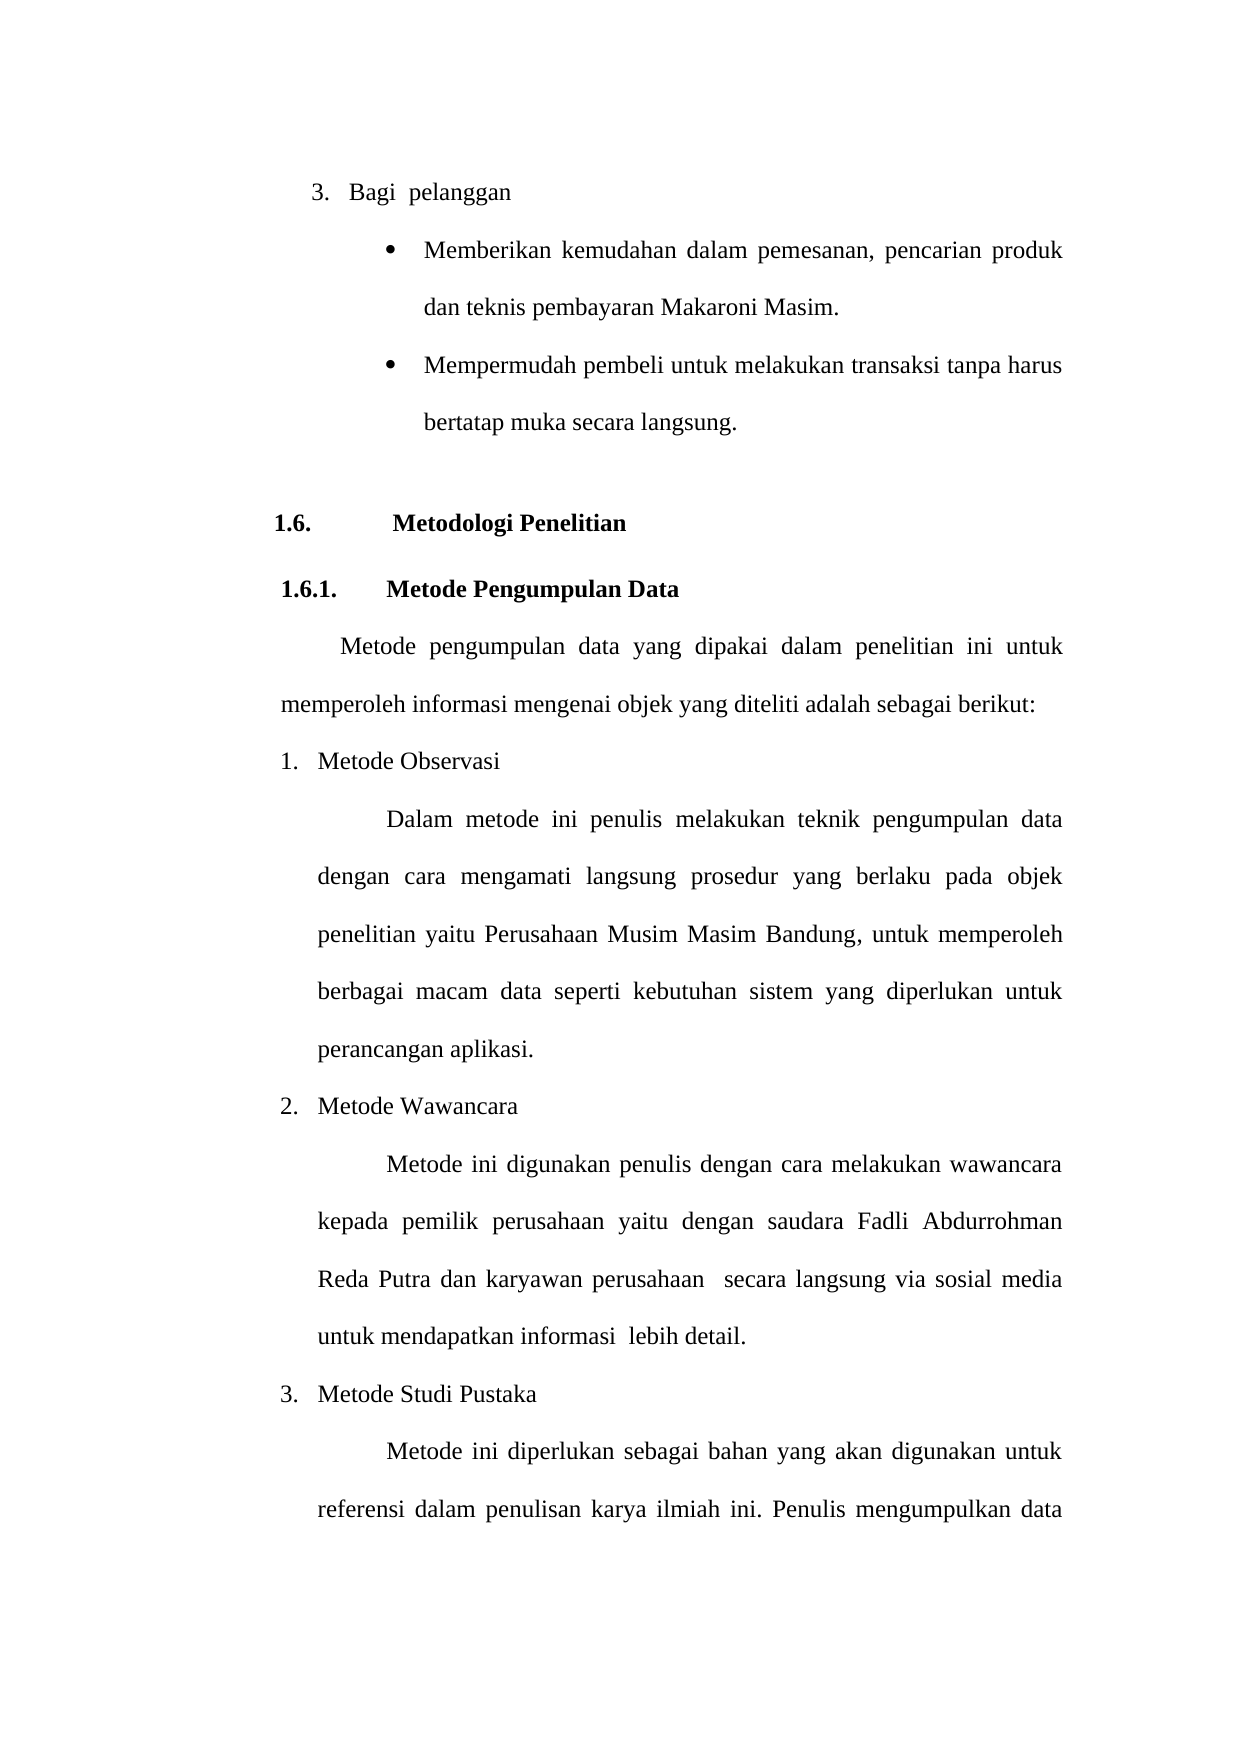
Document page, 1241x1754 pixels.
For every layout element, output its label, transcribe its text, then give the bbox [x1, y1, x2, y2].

list Dalam metode ini penulis melakukan teknik pengumpulan data dengan cara mengamati langsung prosedur yang berlaku pada objek penelitian yaitu Perusahaan Musim Masim Bandung, untuk memperoleh berbagai macam data seperti kebutuhan sistem yang diperlukan untuk perancangan aplikasi. [317, 804, 1063, 1063]
list Bagi pelanggan [311, 177, 1063, 206]
list Metode pengumpulan data yang dipakai dalam penelitian ini untuk memperoleh informasi mengenai objek yang diteliti adalah sebagai berikut: [281, 631, 1063, 718]
list Metode Wawancara [280, 1091, 1063, 1120]
list Mempermudah pembeli untuk melakukan transaksi tanpa harus bertatap muka secara langsung. [386, 350, 1063, 436]
list Metode ini digunakan penulis dengan cara melakukan wawancara kepada pemilik perusahaan yaitu dengan saudara Fadli Abdurrohman Reda Putra dan karyawan perusahaan secara langsung via sosial media untuk mendapatkan informasi lebih detail. [317, 1149, 1063, 1350]
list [317, 1436, 1063, 1523]
list Metode Pengumpulan Data [281, 574, 1063, 603]
list Memberikan kemudahan dalam pemesanan, pencarian produk dan teknis pembayaran Makaroni Masim. [386, 235, 1063, 321]
list Metode Observasi [280, 746, 1063, 775]
list Metode Studi Pustaka [280, 1379, 1063, 1408]
list Metodologi Penelitian [274, 508, 1063, 537]
